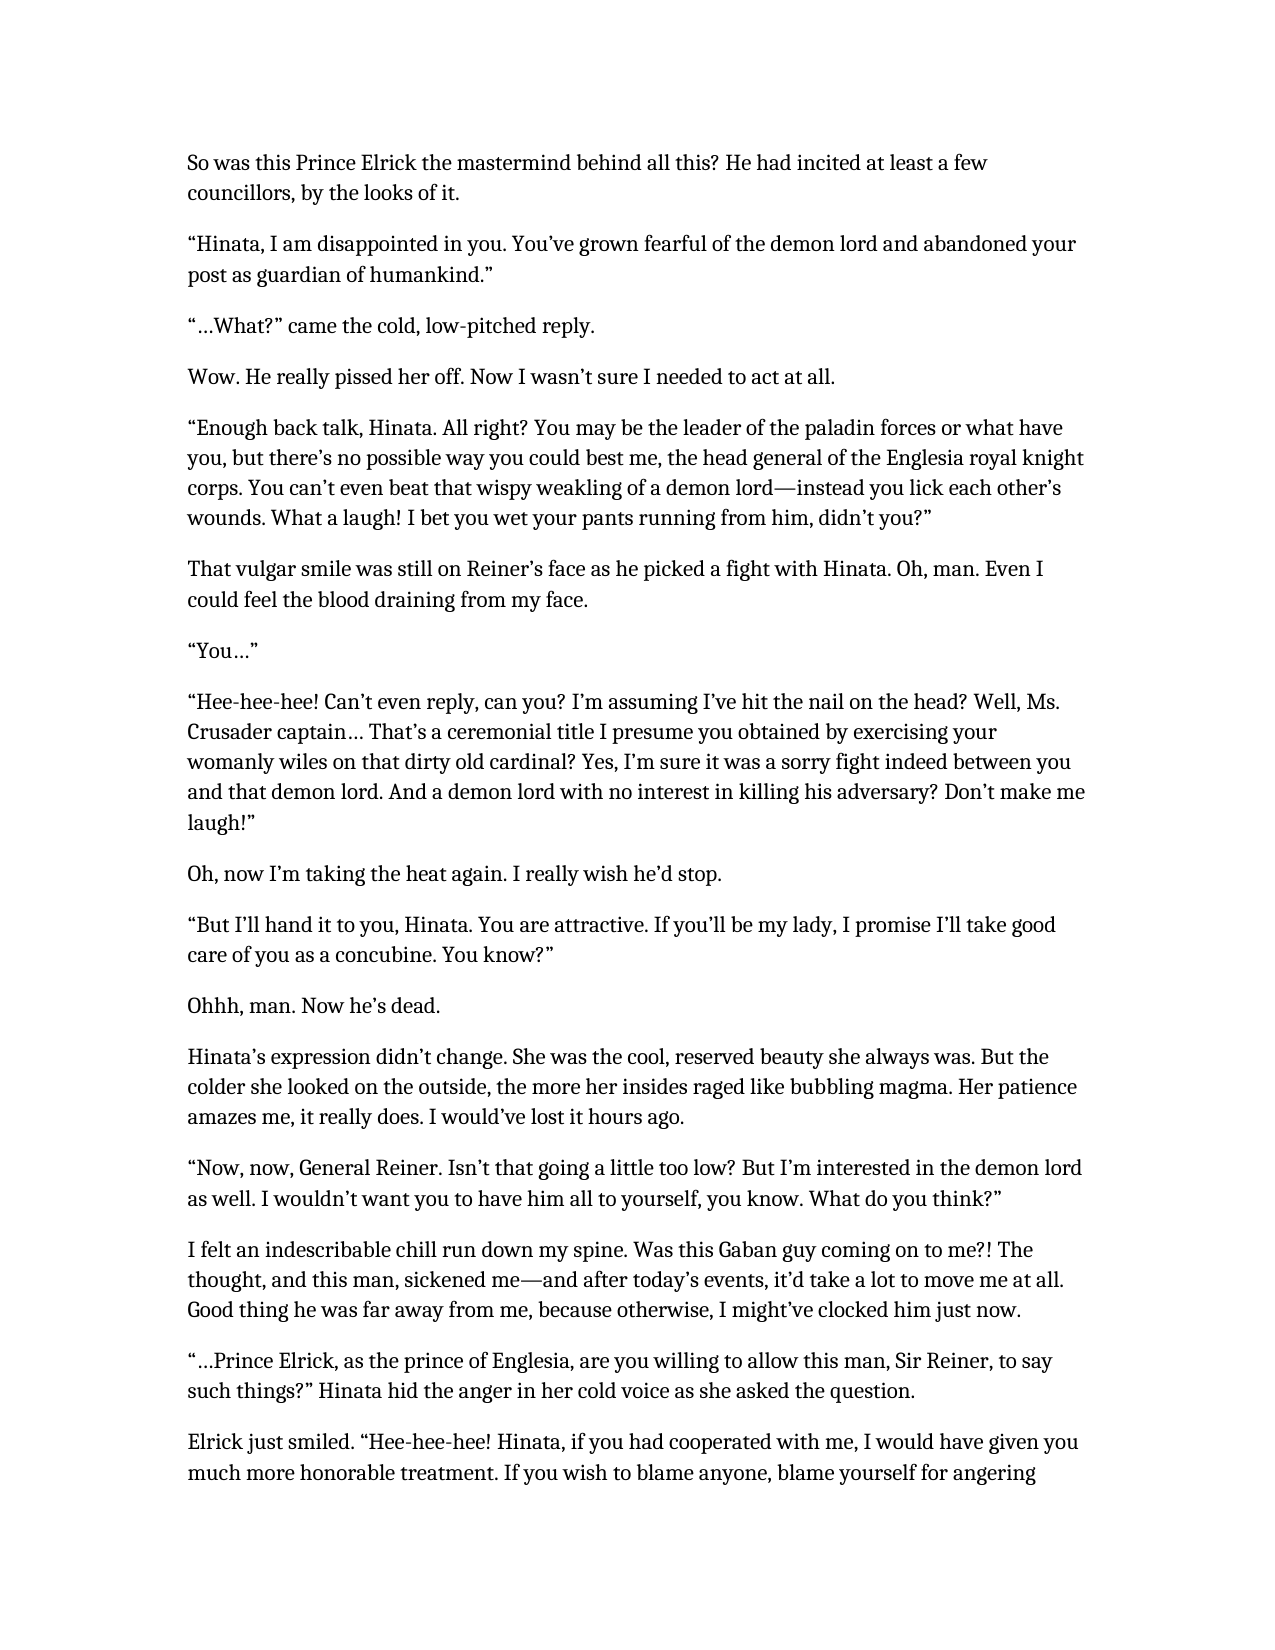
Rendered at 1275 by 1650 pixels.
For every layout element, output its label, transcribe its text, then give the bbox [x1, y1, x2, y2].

text “Enough back talk, Hinata. All right? You may be the leader of the paladin forces or what have you, but there’s no possible way you could best me, the head general of the Englesia royal knight corps. You can’t even beat that wispy weakling of a demon lord—instead you lick each other’s wounds. What a laugh! I bet you wet your pants running from him, didn’t you?” [187, 414, 1087, 532]
text “…Prince Elrick, as the prince of Englesia, are you willing to allow this man, Sir Reiner, to say such things?” Hinata hid the anger in her cold voice as she asked the question. [187, 1348, 1087, 1404]
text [187, 1429, 1087, 1486]
text So was this Prince Elrick the mastermind behind all this? He had incited at least a few councillors, by the looks of it. [187, 150, 1087, 207]
text “Now, now, General Reiner. Isn’t that going a little too low? But I’m interested in the demon lord as well. I wouldn’t want you to have him all to yourself, you know. What do you think?” [187, 1155, 1087, 1212]
text Ohhh, man. Now he’s dead. [187, 993, 1087, 1019]
text Hinata’s expression didn’t change. She was the cool, reserved beauty she always was. But the colder she looked on the outside, the more her insides raged like bubbling magma. Her patience amazes me, it really does. I would’ve lost it hours ago. [187, 1044, 1087, 1131]
text Wow. He really pissed her off. Now I wasn’t sure I needed to act at all. [187, 363, 1087, 390]
text “Hinata, I am disappointed in you. You’ve grown fearful of the demon lord and abandoned your post as guardian of humankind.” [187, 231, 1087, 288]
text “Hee-hee-hee! Can’t even reply, can you? I’m assuming I’ve hit the nail on the head? Well, Ms. Crusader captain… That’s a ceremonial title I presume you obtained by exercising your womanly wiles on that dirty old cardinal? Yes, I’m sure it was a sorry fight indeed between you and that demon lord. And a demon lord with no interest in killing his adversary? Don’t make me laugh!” [187, 688, 1087, 836]
text I felt an indescribable chill run down my spine. Was this Gaban guy coming on to me?! The thought, and this man, sickened me—and after today’s events, it’d take a lot to move me at all. Good thing he was far away from me, because otherwise, I might’ve clocked him just now. [187, 1236, 1087, 1323]
text Oh, now I’m taking the heat again. I really wish he’d stop. [187, 860, 1087, 887]
text “But I’ll hand it to you, Hinata. You are attractive. If you’ll be my lady, I promise I’ll take good care of you as a concubine. You know?” [187, 911, 1087, 968]
text “…What?” came the cold, low-pitched reply. [187, 312, 1087, 339]
text “You…” [187, 637, 1087, 664]
text That vulgar smile was still on Reiner’s face as he picked a fight with Hinata. Oh, man. Even I could feel the blood draining from my face. [187, 556, 1087, 613]
